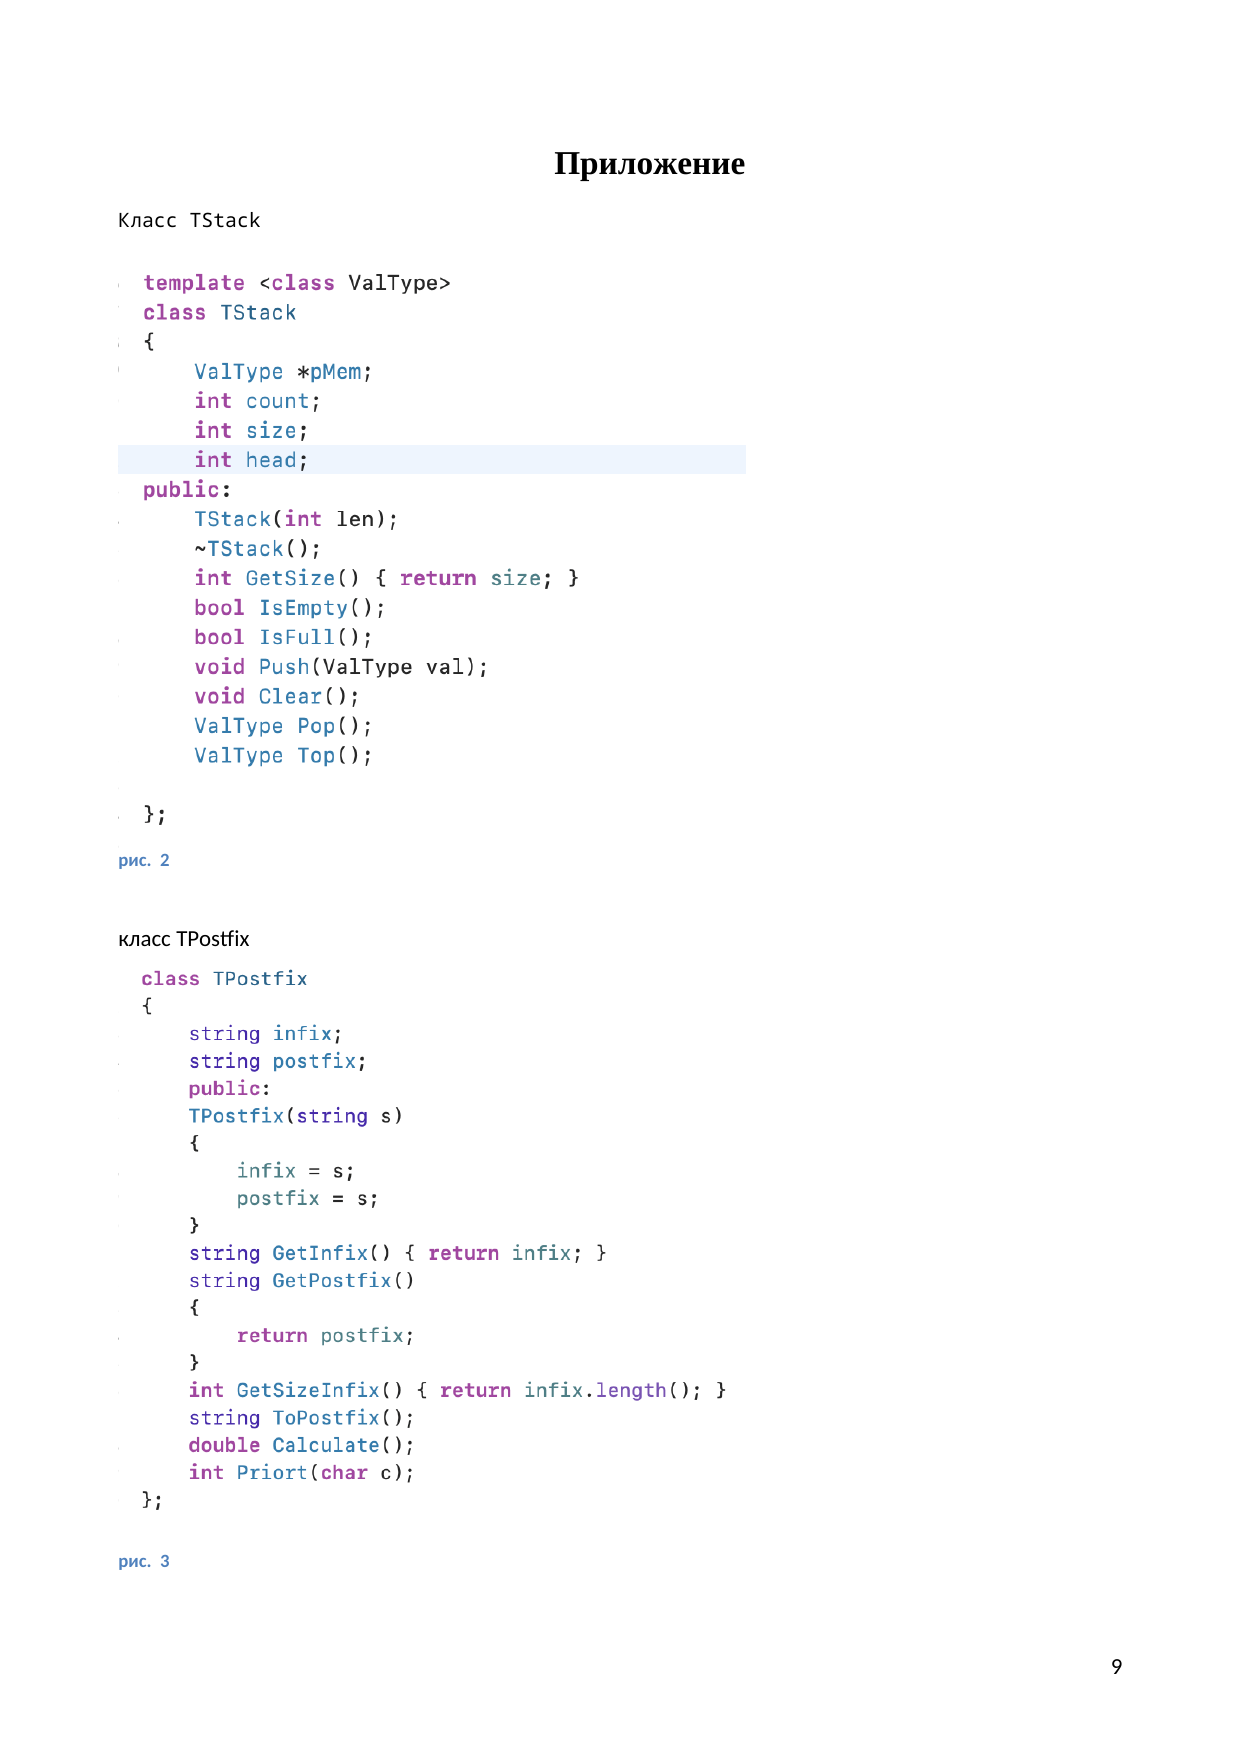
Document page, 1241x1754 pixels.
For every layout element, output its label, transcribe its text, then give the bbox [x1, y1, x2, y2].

text рис. 3 [118, 1549, 1122, 1572]
text класс TPostfix [118, 924, 1122, 952]
text рис. 2 [118, 848, 1122, 871]
picture [118, 260, 746, 849]
subtitle Приложение [118, 143, 1122, 181]
text Класс TStack [118, 206, 1122, 233]
picture [118, 964, 747, 1537]
